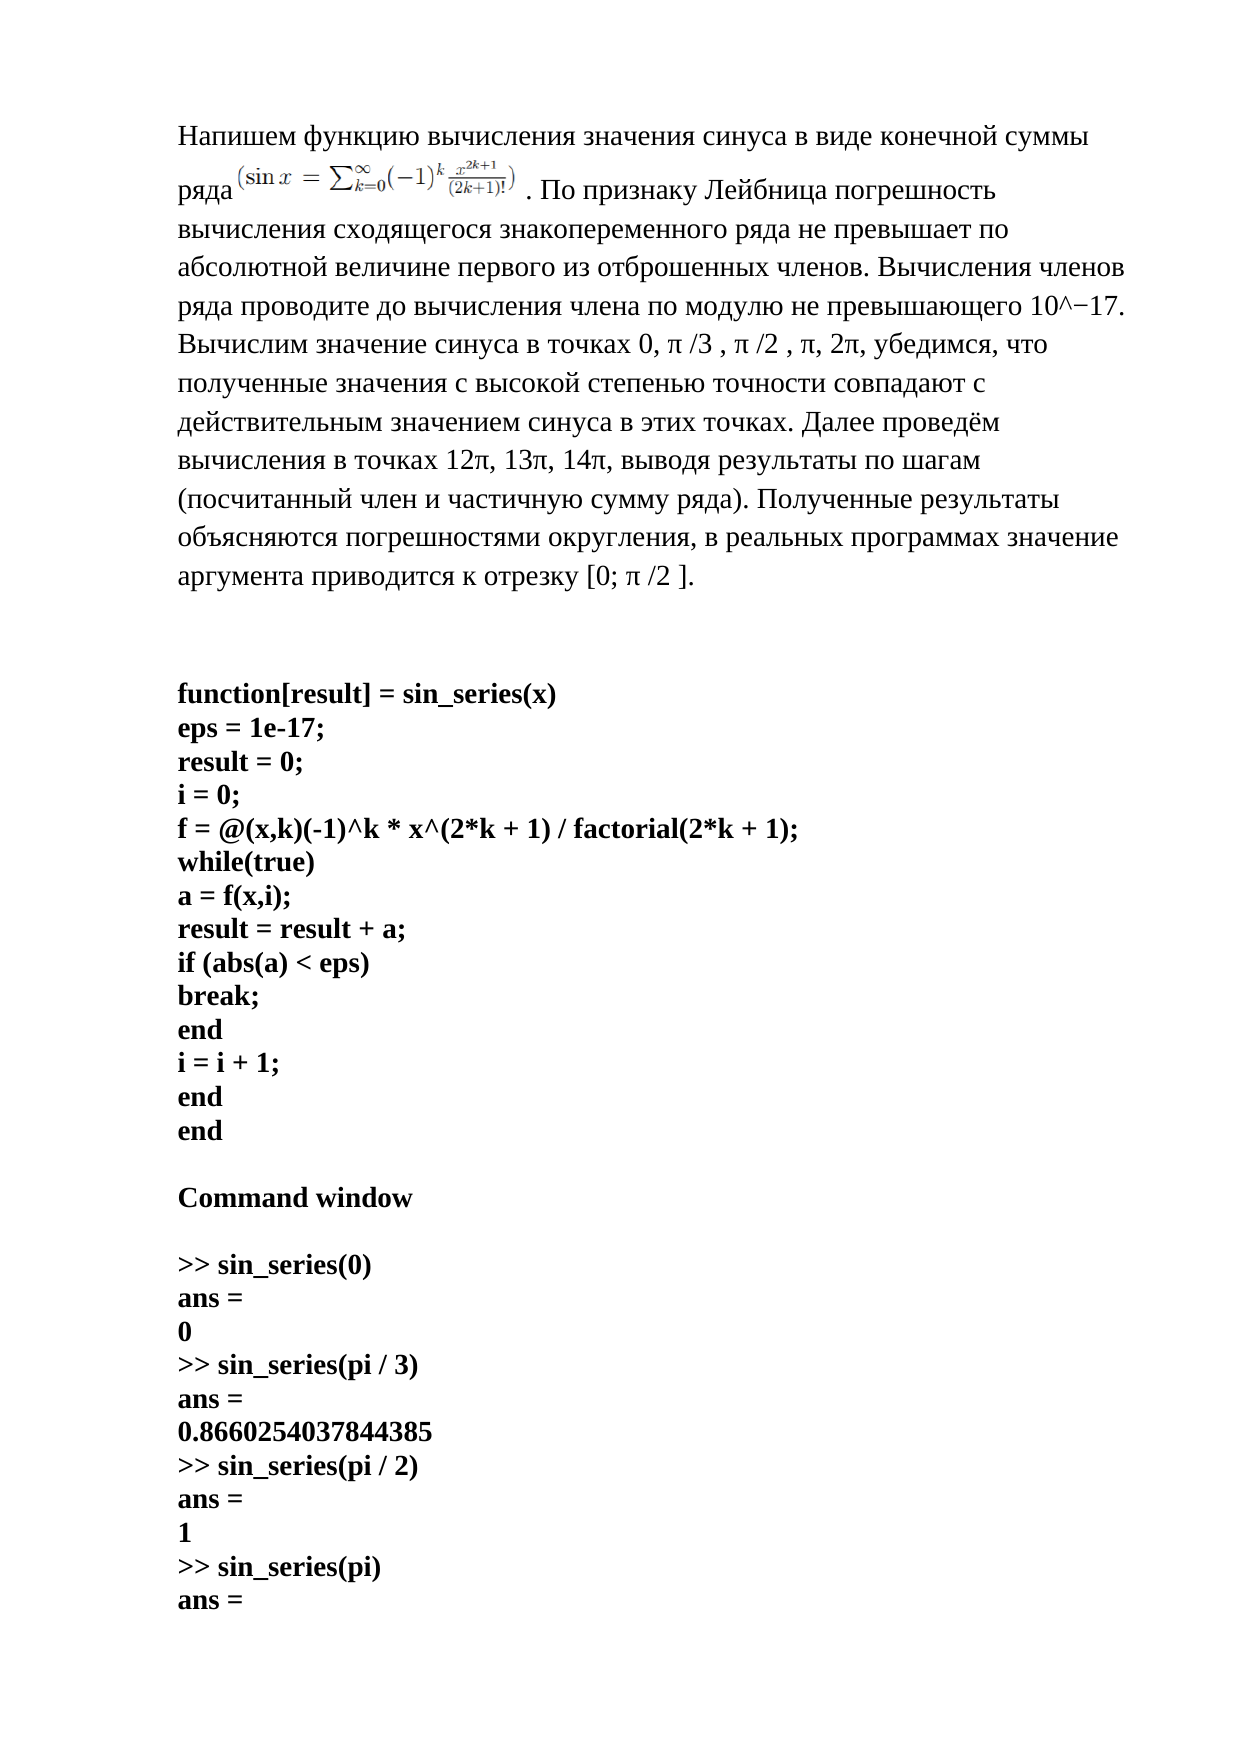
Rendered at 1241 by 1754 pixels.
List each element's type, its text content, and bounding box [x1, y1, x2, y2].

text i = i + 1; [177, 1046, 1152, 1079]
text 1 [177, 1515, 1152, 1549]
text >> sin_series(pi / 2) [177, 1448, 1152, 1482]
text end [177, 1012, 1152, 1046]
text Command window [177, 1180, 1152, 1213]
text if (abs(a) < eps) [177, 945, 1152, 978]
text result = result + a; [177, 911, 1152, 945]
text i = 0; [177, 777, 1152, 811]
text f = @(x,k)(-1)^k * x^(2*k + 1) / factorial(2*k + 1); [177, 811, 1152, 844]
text 0 [177, 1314, 1152, 1347]
text ans = [177, 1582, 1152, 1616]
text end [177, 1079, 1152, 1113]
text break; [177, 978, 1152, 1012]
picture [233, 156, 518, 200]
text ans = [177, 1482, 1152, 1515]
text >> sin_series(pi) [177, 1549, 1152, 1582]
text ans = [177, 1280, 1152, 1314]
text ans = [177, 1381, 1152, 1414]
text while(true) [177, 844, 1152, 878]
text >> sin_series(0) [177, 1247, 1152, 1280]
text eps = 1e-17; [177, 710, 1152, 744]
text function[result] = sin_series(x) [177, 677, 1152, 710]
text >> sin_series(pi / 3) [177, 1347, 1152, 1381]
text Напишем функцию вычисления значения синуса в виде конечной суммы ряда . По признаку Лейбница погрешность вычисления сходящегося знакопеременного ряда не превышает по абсолютной величине первого из отброшенных членов. Вычисления членов ряда проводите до вычисления члена по модулю не превышающего 10^−17. Вычислим значение синуса в точках 0, π /3 , π /2 , π, 2π, убедимся, что полученные значения с высокой степенью точности совпадают с действительным значением синуса в этих точках. Далее проведём вычисления в точках 12π, 13π, 14π, выводя результаты по шагам (посчитанный член и частичную сумму ряда). Полученные результаты объясняются погрешностями округления, в реальных программах значение аргумента приводится к отрезку [0; π /2 ]. [177, 118, 1152, 591]
text a = f(x,i); [177, 878, 1152, 911]
text end [177, 1113, 1152, 1146]
text result = 0; [177, 744, 1152, 777]
text 0.8660254037844385 [177, 1414, 1152, 1448]
